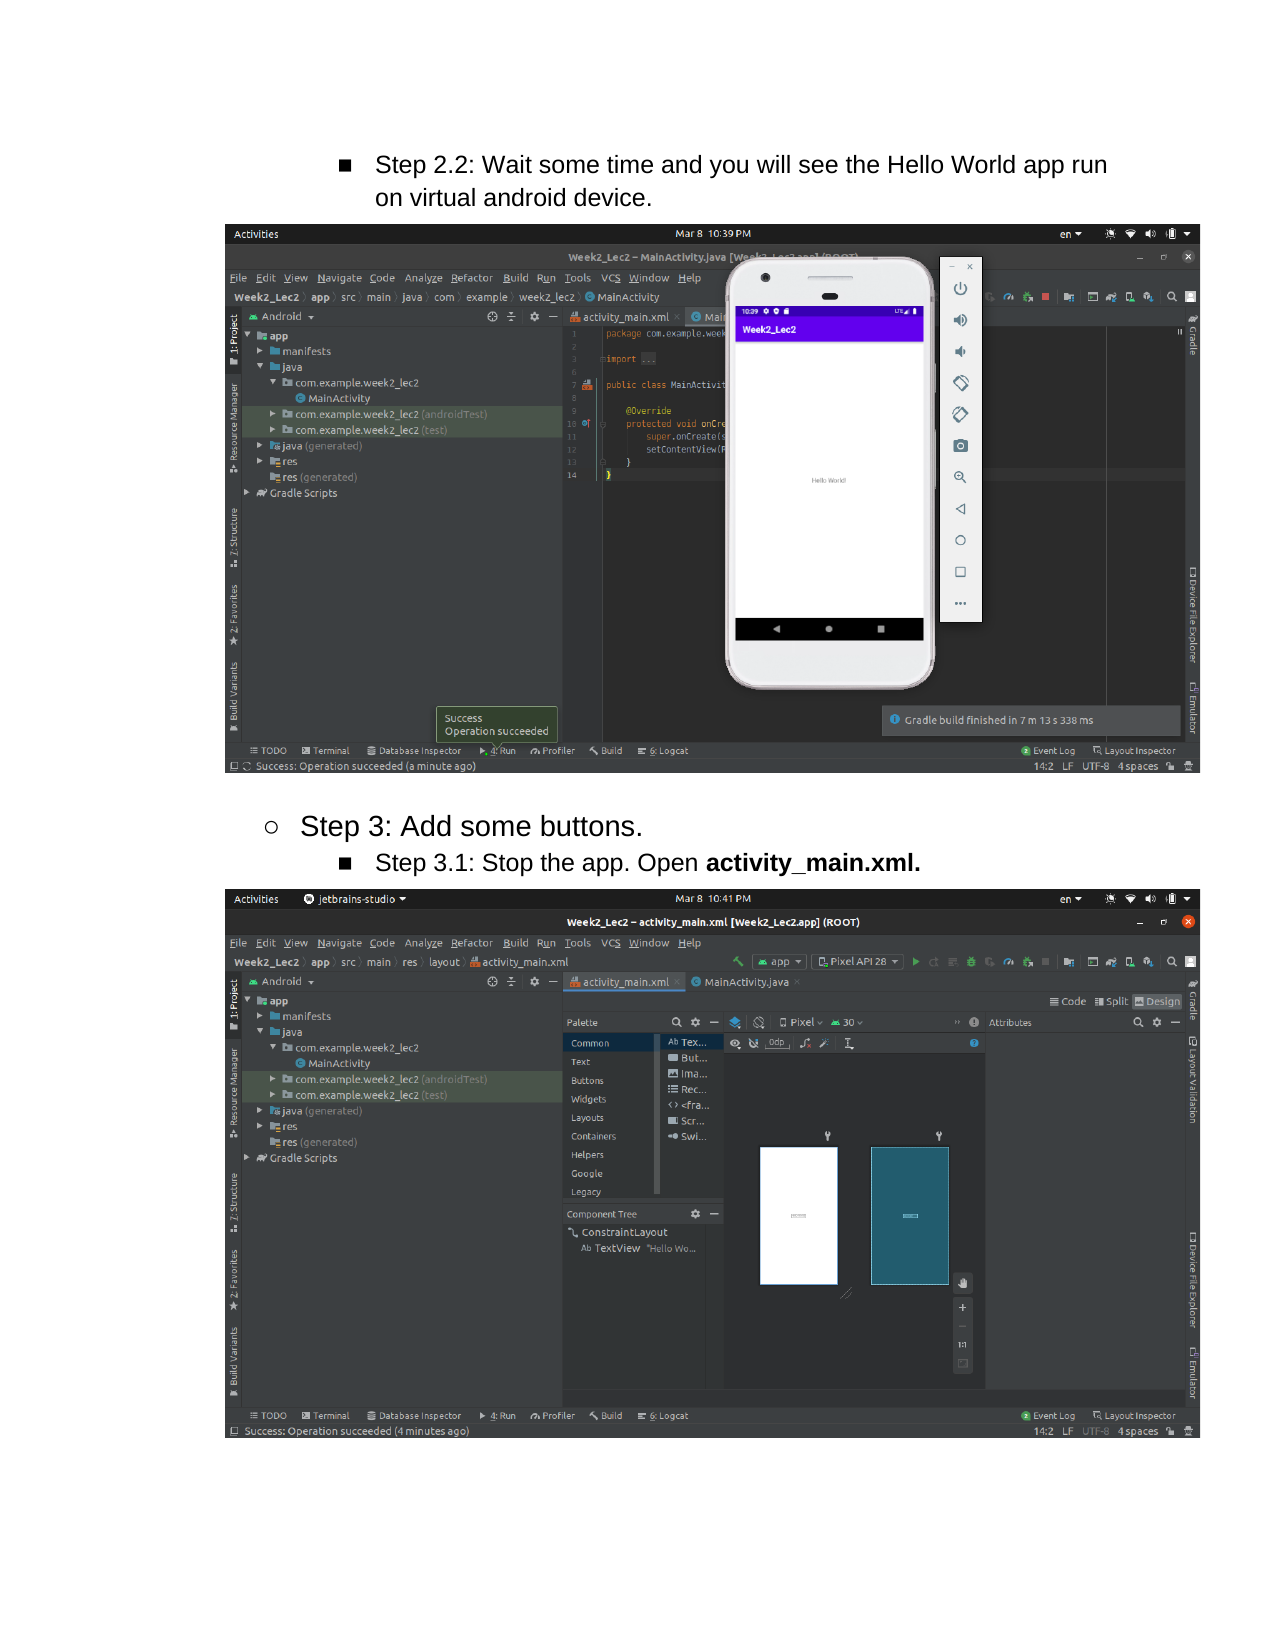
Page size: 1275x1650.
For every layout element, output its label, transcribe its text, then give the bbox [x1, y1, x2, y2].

subtitle Step 3.1: Stop the app. Open activity_main.xml. [337, 848, 1125, 877]
picture [225, 224, 1200, 773]
picture [225, 889, 1200, 1438]
subtitle Step 3: Add some buttons. [262, 809, 1125, 843]
subtitle Step 2.2: Wait some time and you will see the Hello World app run on virtual android device. [337, 150, 1125, 212]
